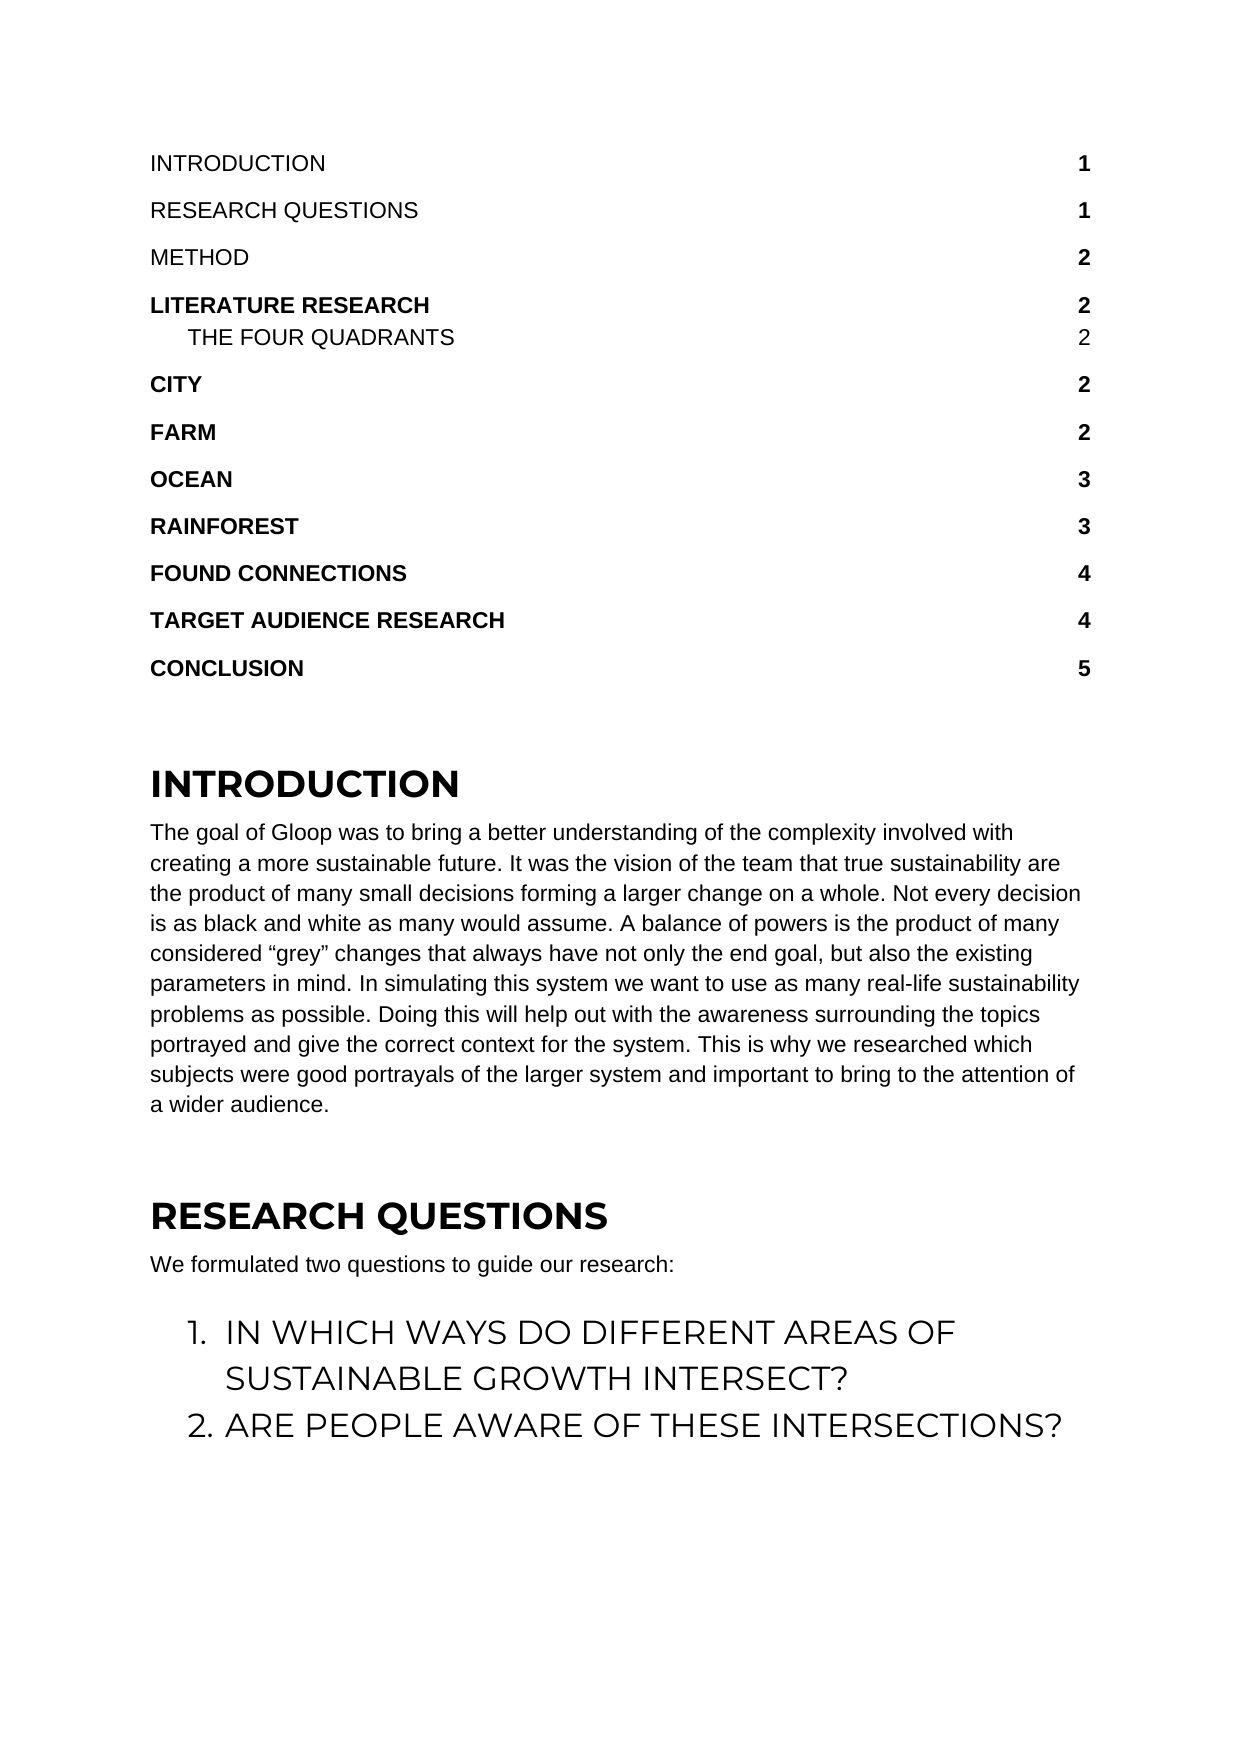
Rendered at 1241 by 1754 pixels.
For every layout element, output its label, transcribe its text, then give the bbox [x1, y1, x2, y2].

text The goal of Gloop was to bring a better understanding of the complexity involved with creating a more sustainable future. It was the vision of the team that true sustainability are the product of many small decisions forming a larger change on a whole. Not every decision is as black and white as many would assume. A balance of powers is the product of many considered “grey” changes that always have not only the end goal, but also the existing parameters in mind. In simulating this system we want to use as many real-life sustainability problems as possible. Doing this will help out with the awareness surrounding the topics portrayed and give the correct context for the system. This is why we researched which subjects were good portrayals of the larger system and important to bring to the attention of a wider audience. [150, 819, 1090, 1117]
subtitle ARE PEOPLE AWARE OF THESE INTERSECTIONS? [187, 1405, 1090, 1446]
subtitle RESEARCH QUESTIONS [150, 1193, 1090, 1239]
text We formulated two questions to guide our research: [150, 1251, 1090, 1278]
subtitle INTRODUCTION [150, 761, 1090, 807]
subtitle IN WHICH WAYS DO DIFFERENT AREAS OF SUSTAINABLE GROWTH INTERSECT? [187, 1312, 1090, 1399]
